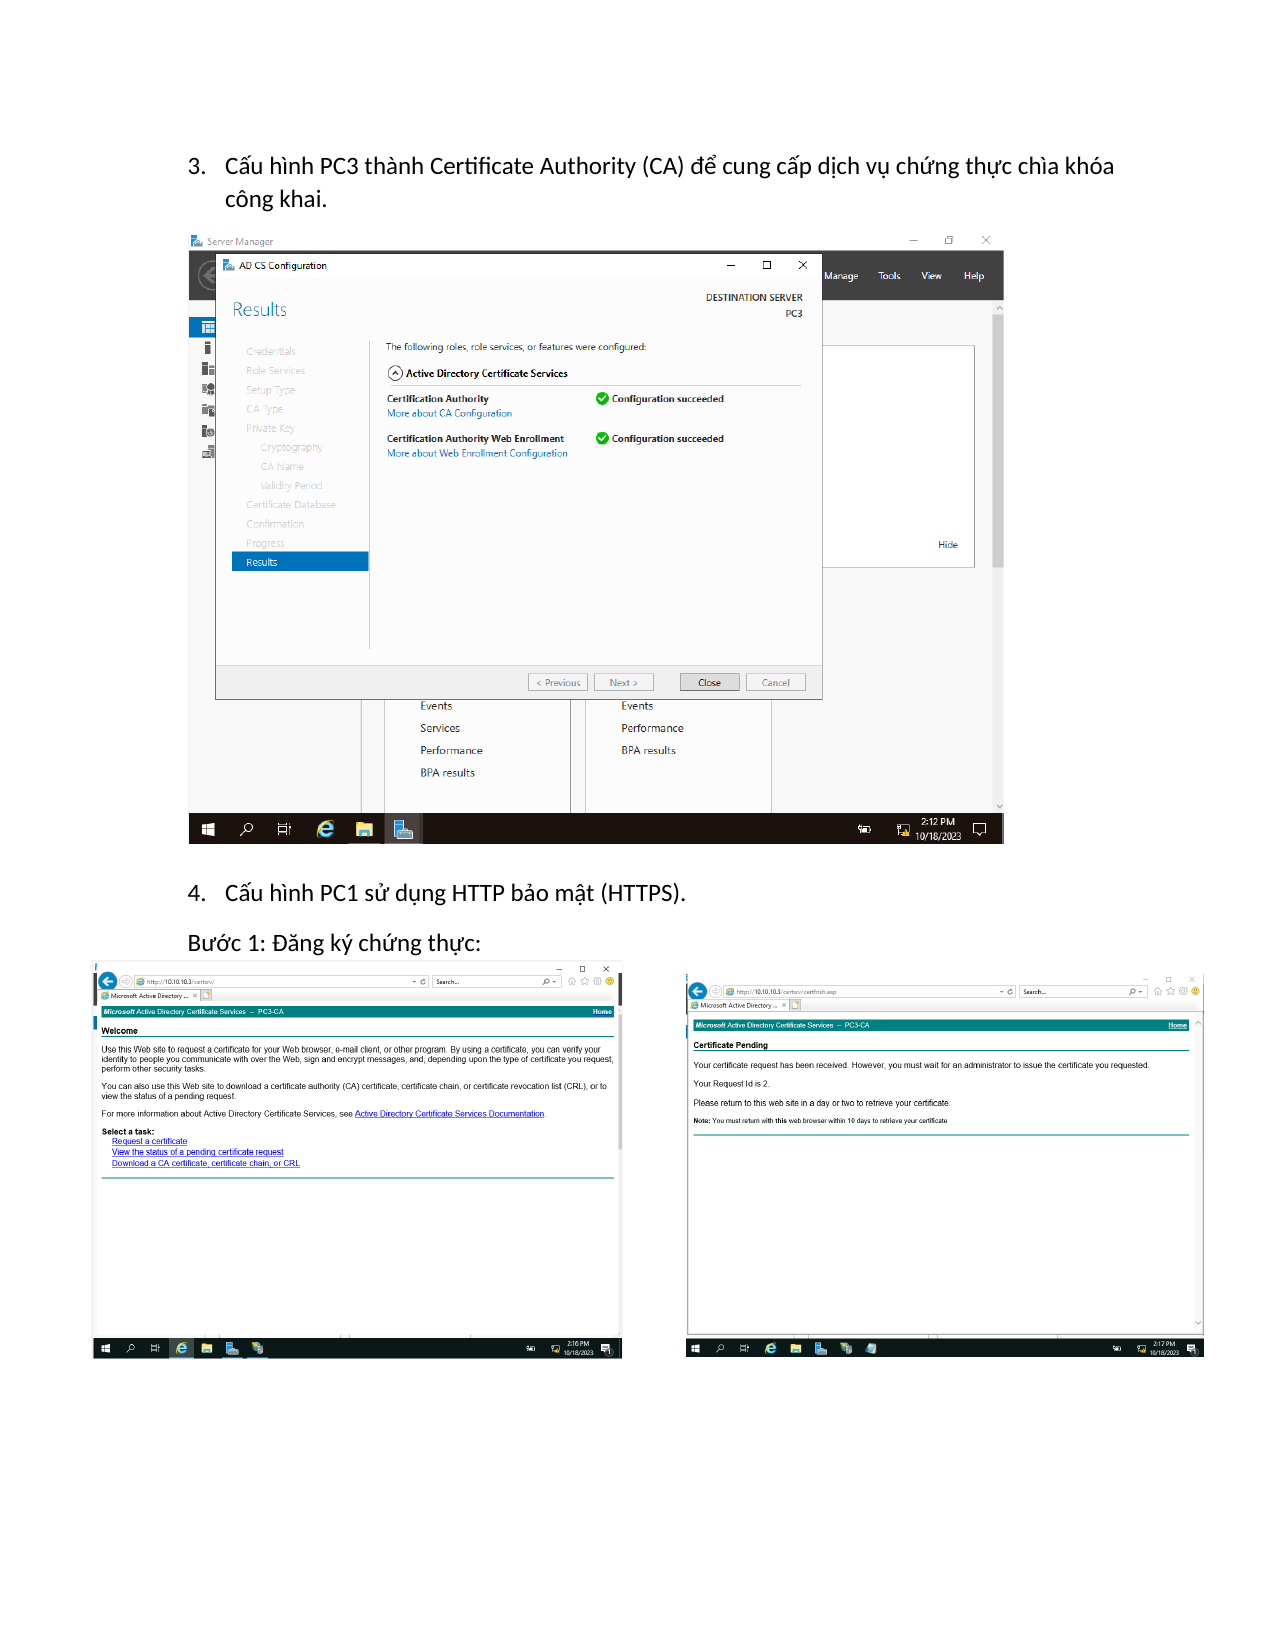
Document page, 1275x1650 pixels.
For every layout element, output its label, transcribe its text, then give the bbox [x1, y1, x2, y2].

picture [91, 960, 623, 1359]
text Bước 1: Đăng ký chứng thực: [187, 927, 1125, 957]
picture [686, 974, 1204, 1357]
picture [187, 232, 1004, 844]
list Cấu hình PC3 thành Certificate Authority (CA) để cung cấp dịch vụ chứng thực chìa khóa công khai. [187, 150, 1125, 213]
list Cấu hình PC1 sử dụng HTTP bảo mật (HTTPS). [187, 877, 1125, 908]
